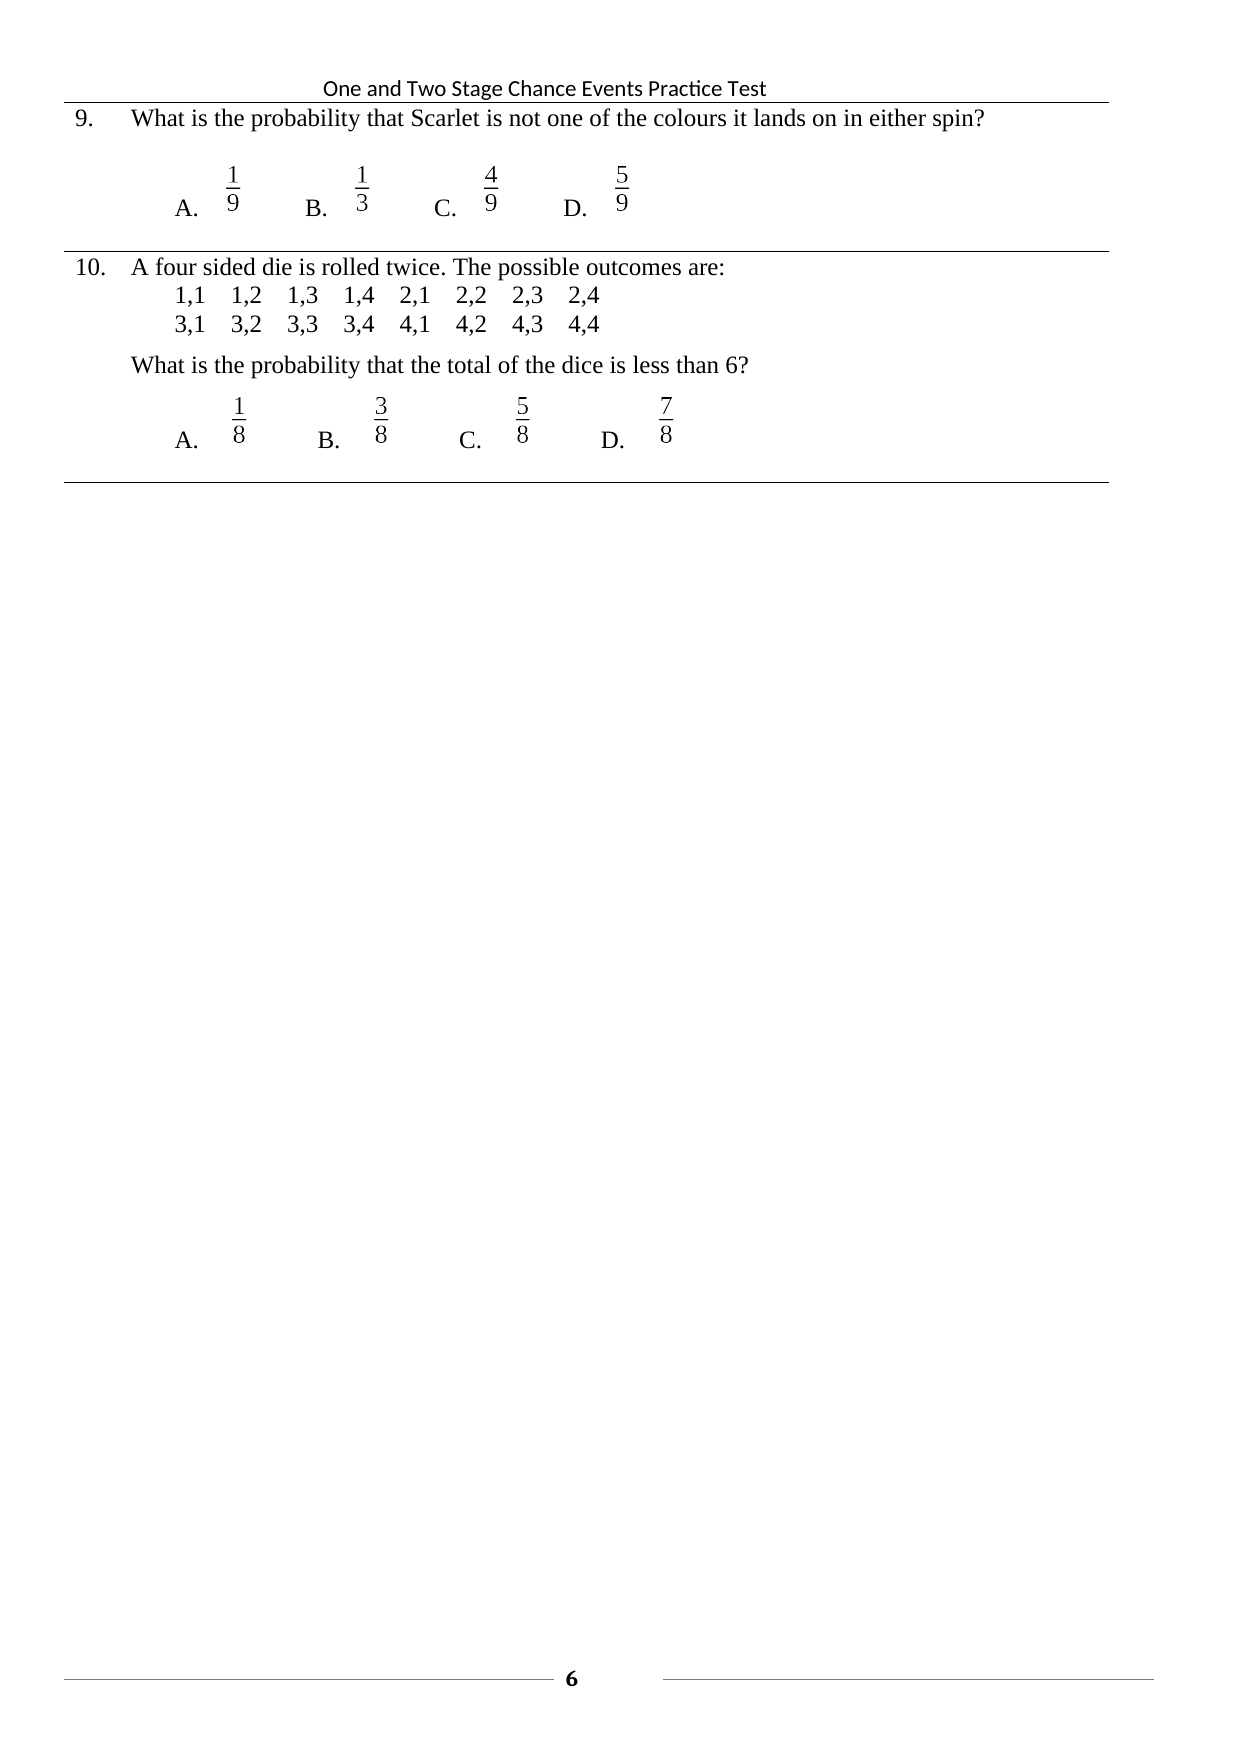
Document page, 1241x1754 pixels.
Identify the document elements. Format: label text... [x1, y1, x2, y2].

table_cell What is the probability that Scarlet is not one of the colours it lands on in either spin? A. B. C. D. [119, 103, 1109, 251]
table_cell 10. [64, 252, 119, 482]
table_cell 9. [64, 103, 119, 251]
table_cell A four sided die is rolled twice. The possible outcomes are: 1,1 1,2 1,3 1,4 2,1 2,2 2,3 2,4 3,1 3,2 3,3 3,4 4,1 4,2 4,3 4,4 What is the probability that the total of the dice is less than 6? A. B. C. D. [119, 252, 1109, 482]
